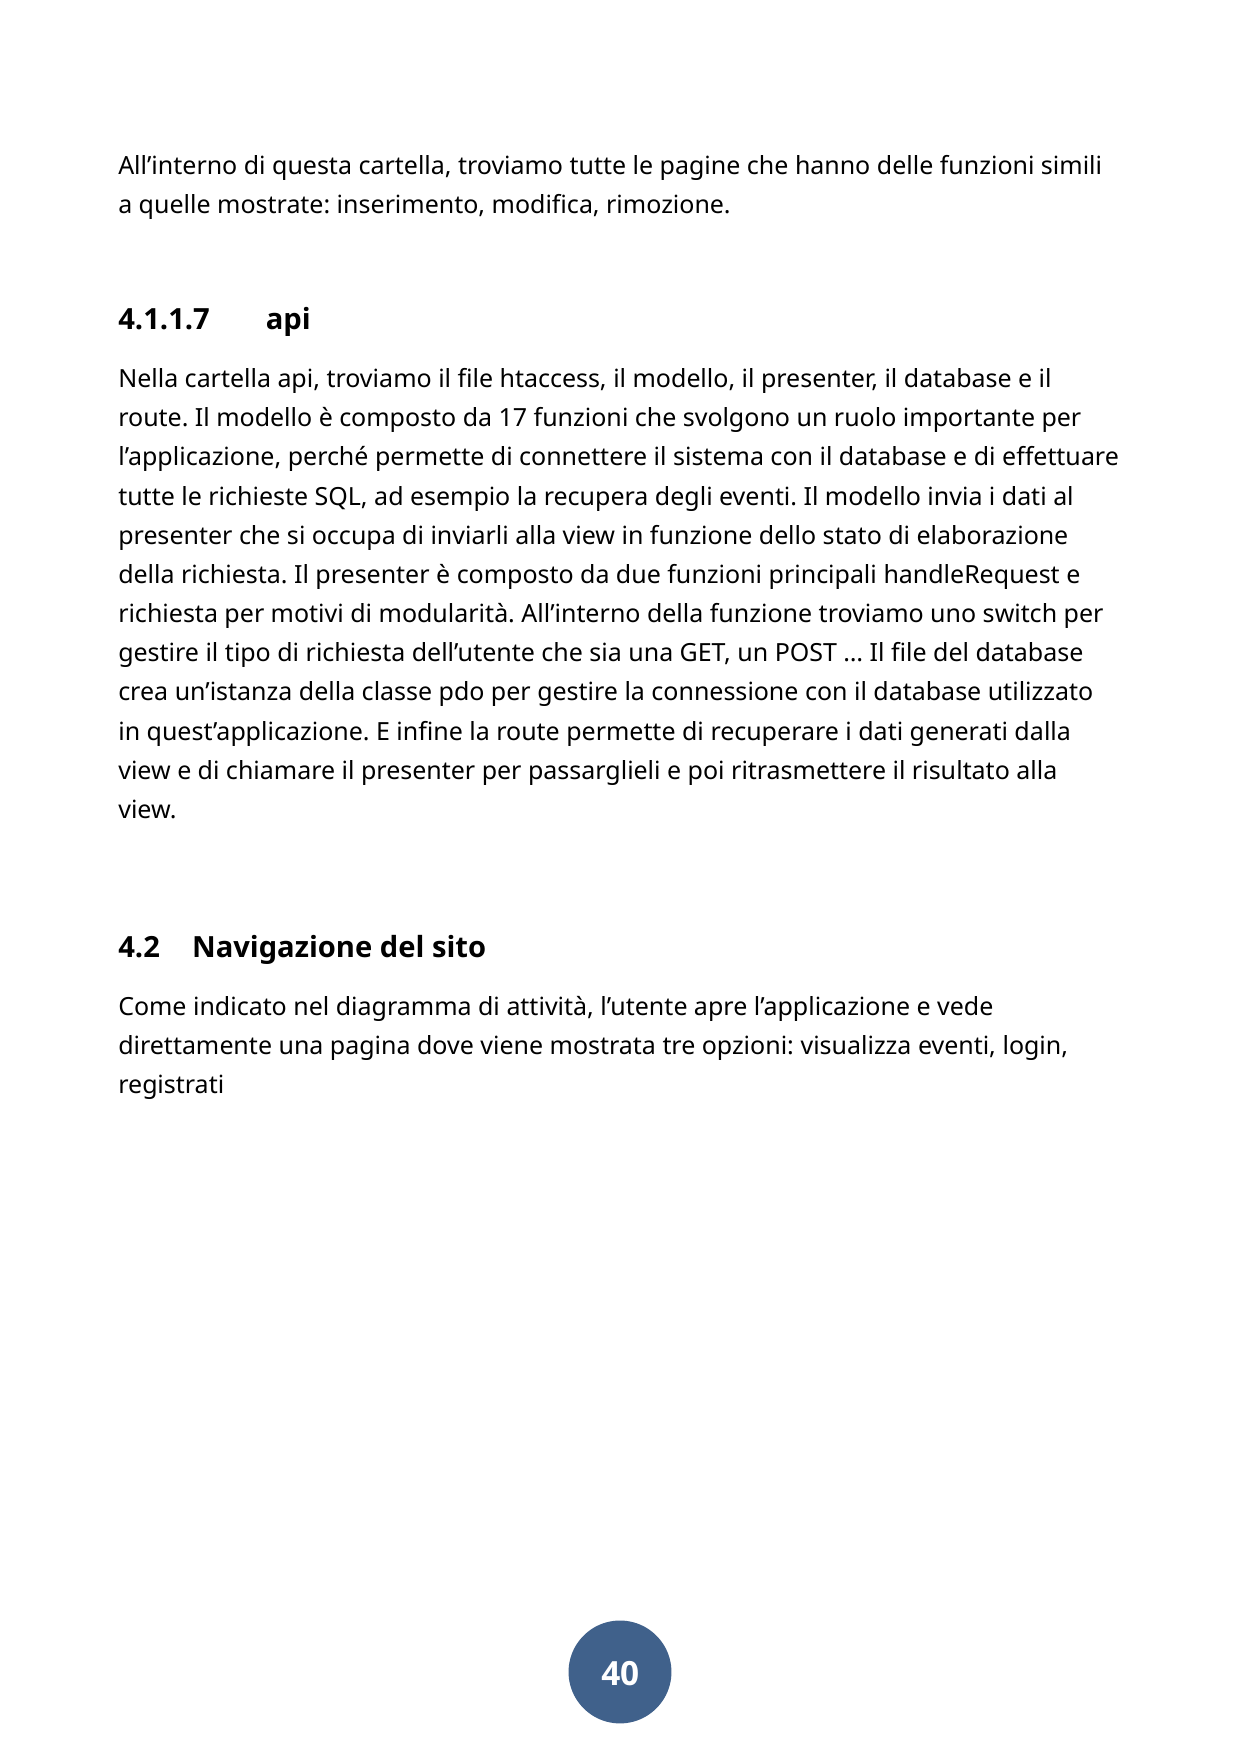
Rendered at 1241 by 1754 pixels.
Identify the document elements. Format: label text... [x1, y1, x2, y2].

text Come indicato nel diagramma di attività, l’utente apre l’applicazione e vede direttamente una pagina dove viene mostrata tre opzioni: visualizza eventi, login, registrati [118, 989, 1122, 1101]
text 4.2 Navigazione del sito [118, 847, 1122, 966]
text 4.1.1.7 api [118, 298, 1122, 338]
text All’interno di questa cartella, troviamo tutte le pagine che hanno delle funzioni simili a quelle mostrate: inserimento, modifica, rimozione. [118, 148, 1122, 221]
text Nella cartella api, troviamo il file htaccess, il modello, il presenter, il database e il route. Il modello è composto da 17 funzioni che svolgono un ruolo importante per l’applicazione, perché permette di connettere il sistema con il database e di effettuare tutte le richieste SQL, ad esempio la recupera degli eventi. Il modello invia i dati al presenter che si occupa di inviarli alla view in funzione dello stato di elaborazione della richiesta. Il presenter è composto da due funzioni principali handleRequest e richiesta per motivi di modularità. All’interno della funzione troviamo uno switch per gestire il tipo di richiesta dell’utente che sia una GET, un POST … Il file del database crea un’istanza della classe pdo per gestire la connessione con il database utilizzato in quest’applicazione. E infine la route permette di recuperare i dati generati dalla view e di chiamare il presenter per passarglieli e poi ritrasmettere il risultato alla view. [118, 361, 1122, 826]
